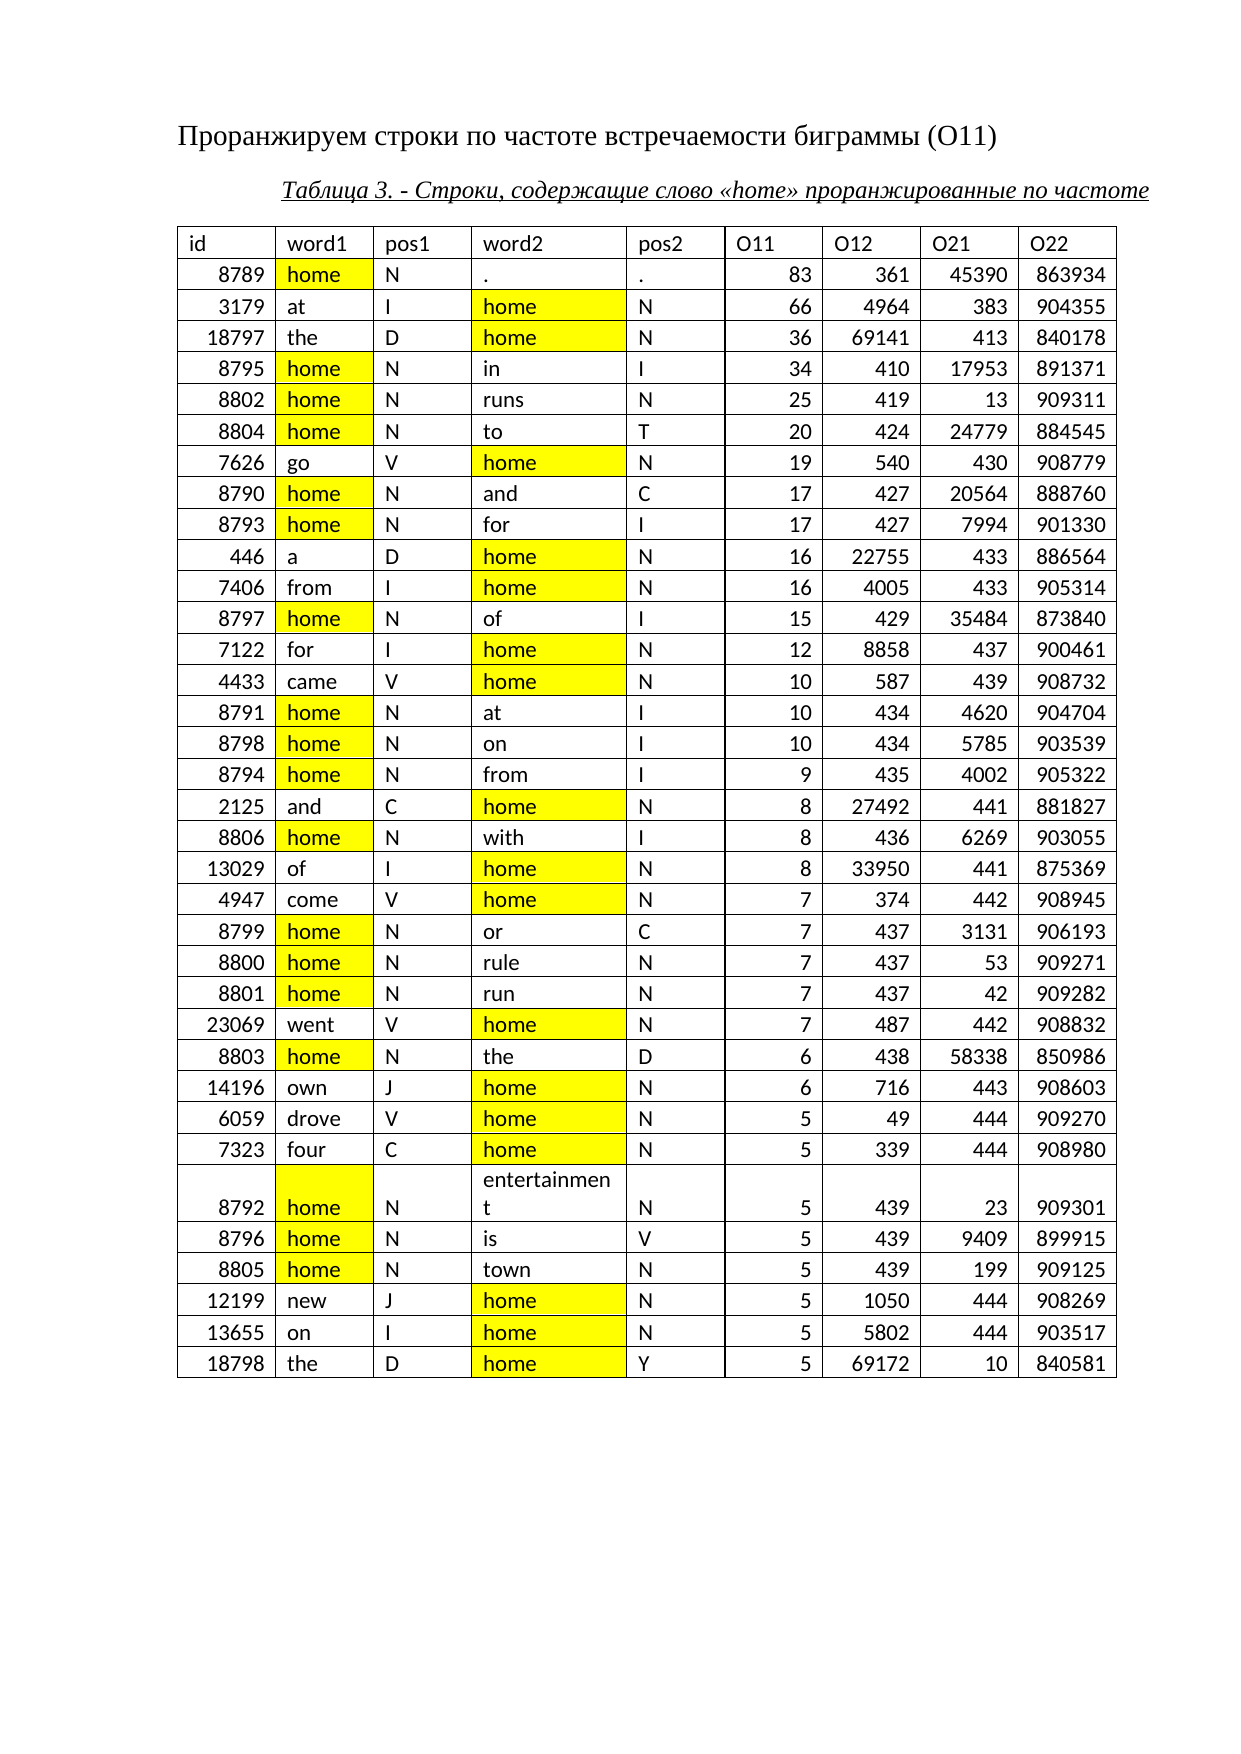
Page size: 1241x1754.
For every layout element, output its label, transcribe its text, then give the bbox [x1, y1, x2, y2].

table_cell 27492 [823, 790, 920, 820]
table_cell the [472, 1040, 626, 1070]
table_header O21 [921, 227, 1018, 257]
table_cell home [276, 509, 373, 539]
table_cell 7122 [178, 634, 275, 664]
table_cell 410 [823, 352, 920, 382]
table_cell 8 [726, 821, 822, 851]
table_cell 8803 [178, 1040, 275, 1070]
table_cell or [472, 915, 626, 945]
table_cell and [276, 790, 373, 820]
table_cell 427 [823, 509, 920, 539]
table_cell home [472, 1347, 626, 1377]
table_cell V [374, 1102, 471, 1132]
table_cell . [472, 259, 626, 289]
table_cell came [276, 665, 373, 695]
table_cell 716 [823, 1071, 920, 1101]
table_cell 7 [726, 915, 822, 945]
table_cell 903539 [1019, 727, 1116, 757]
table_cell home [472, 790, 626, 820]
table_cell 16 [726, 540, 822, 570]
table_cell in [472, 352, 626, 382]
table_cell entertainment [472, 1165, 626, 1221]
table_header pos1 [374, 227, 471, 257]
table_cell I [627, 821, 724, 851]
table_cell home [472, 571, 626, 601]
table_cell 881827 [1019, 790, 1116, 820]
table_cell 424 [823, 415, 920, 445]
table_cell 8801 [178, 977, 275, 1007]
table_cell N [627, 1284, 724, 1314]
table_cell home [276, 727, 373, 757]
table_cell 903055 [1019, 821, 1116, 851]
table_cell home [472, 290, 626, 320]
table_cell 6269 [921, 821, 1018, 851]
table_cell I [374, 634, 471, 664]
table_cell 427 [823, 477, 920, 507]
table_cell 433 [921, 540, 1018, 570]
table_cell 8 [726, 852, 822, 882]
table_cell 434 [823, 696, 920, 726]
table_cell 10 [726, 727, 822, 757]
table_cell 53 [921, 946, 1018, 976]
table_cell 587 [823, 665, 920, 695]
table_cell N [627, 977, 724, 1007]
table_cell 34 [726, 352, 822, 382]
table_cell 5785 [921, 727, 1018, 757]
table_cell home [276, 477, 373, 507]
table_cell 905314 [1019, 571, 1116, 601]
table_cell 908603 [1019, 1071, 1116, 1101]
table_cell home [472, 446, 626, 476]
table_cell N [374, 352, 471, 382]
table_cell 4620 [921, 696, 1018, 726]
table_header O22 [1019, 227, 1116, 257]
table_cell 884545 [1019, 415, 1116, 445]
table_cell at [276, 290, 373, 320]
table_cell a [276, 540, 373, 570]
table_cell 374 [823, 884, 920, 914]
table_cell I [627, 727, 724, 757]
table_cell 45390 [921, 259, 1018, 289]
table_cell the [276, 1347, 373, 1377]
table_cell 17 [726, 477, 822, 507]
table_cell 909125 [1019, 1253, 1116, 1283]
table_cell 906193 [1019, 915, 1116, 945]
table_cell home [472, 1102, 626, 1132]
table_cell 8858 [823, 634, 920, 664]
table_cell N [627, 1102, 724, 1132]
table_cell 909271 [1019, 946, 1116, 976]
table_cell 8804 [178, 415, 275, 445]
table_cell 875369 [1019, 852, 1116, 882]
table_cell 908779 [1019, 446, 1116, 476]
table_cell 6059 [178, 1102, 275, 1132]
table_cell N [627, 790, 724, 820]
table_cell 339 [823, 1134, 920, 1164]
table_cell 891371 [1019, 352, 1116, 382]
table_cell home [276, 1040, 373, 1070]
table_cell N [627, 1316, 724, 1346]
table_cell 901330 [1019, 509, 1116, 539]
table_cell 899915 [1019, 1222, 1116, 1252]
table_cell 24779 [921, 415, 1018, 445]
table_cell 904704 [1019, 696, 1116, 726]
table_cell 33950 [823, 852, 920, 882]
table_header pos2 [627, 227, 724, 257]
table_cell is [472, 1222, 626, 1252]
table_cell V [627, 1222, 724, 1252]
table_cell home [276, 415, 373, 445]
table_cell 888760 [1019, 477, 1116, 507]
table_cell 444 [921, 1134, 1018, 1164]
table_cell the [276, 321, 373, 351]
table_cell 83 [726, 259, 822, 289]
table_cell C [374, 790, 471, 820]
table_cell at [472, 696, 626, 726]
table_cell 873840 [1019, 602, 1116, 632]
table_cell 8798 [178, 727, 275, 757]
table_cell 13 [921, 384, 1018, 414]
table_cell N [374, 946, 471, 976]
table_cell 8792 [178, 1165, 275, 1221]
table_cell N [627, 384, 724, 414]
table_cell 4005 [823, 571, 920, 601]
table_cell T [627, 415, 724, 445]
table_cell D [374, 540, 471, 570]
table_cell home [276, 602, 373, 632]
table_cell N [374, 915, 471, 945]
table_cell 69141 [823, 321, 920, 351]
table_cell 437 [921, 634, 1018, 664]
table_cell 69172 [823, 1347, 920, 1377]
table_cell 17953 [921, 352, 1018, 382]
table_header O12 [823, 227, 920, 257]
table_cell 36 [726, 321, 822, 351]
table_cell 487 [823, 1009, 920, 1039]
table_cell 439 [823, 1165, 920, 1221]
table_cell C [627, 915, 724, 945]
table_cell 437 [823, 946, 920, 976]
table_cell 5802 [823, 1316, 920, 1346]
table_cell of [276, 852, 373, 882]
table_cell Y [627, 1347, 724, 1377]
table_cell 444 [921, 1284, 1018, 1314]
table_cell 909311 [1019, 384, 1116, 414]
table_cell 7626 [178, 446, 275, 476]
table_cell 7406 [178, 571, 275, 601]
table_cell 909282 [1019, 977, 1116, 1007]
table_cell 19 [726, 446, 822, 476]
table_cell 15 [726, 602, 822, 632]
table_header word1 [276, 227, 373, 257]
table_cell home [472, 852, 626, 882]
table_cell 430 [921, 446, 1018, 476]
table_cell 13655 [178, 1316, 275, 1346]
table_cell N [374, 1253, 471, 1283]
table_cell I [374, 290, 471, 320]
table_cell 20 [726, 415, 822, 445]
table_cell home [276, 915, 373, 945]
table_cell rule [472, 946, 626, 976]
table_cell home [472, 665, 626, 695]
table_cell drove [276, 1102, 373, 1132]
table_cell 8805 [178, 1253, 275, 1283]
table_cell 7 [726, 884, 822, 914]
table_cell N [374, 821, 471, 851]
table_cell 20564 [921, 477, 1018, 507]
table_cell N [627, 1253, 724, 1283]
table_cell 429 [823, 602, 920, 632]
table_cell N [374, 384, 471, 414]
table_cell C [374, 1134, 471, 1164]
table_cell 840178 [1019, 321, 1116, 351]
table_cell N [374, 415, 471, 445]
table_cell 904355 [1019, 290, 1116, 320]
table_cell N [627, 852, 724, 882]
table_cell 905322 [1019, 759, 1116, 789]
table_cell 8796 [178, 1222, 275, 1252]
table_cell N [374, 759, 471, 789]
table_cell 441 [921, 790, 1018, 820]
table_cell 5 [726, 1222, 822, 1252]
table_cell 8795 [178, 352, 275, 382]
table_cell 850986 [1019, 1040, 1116, 1070]
table_cell from [472, 759, 626, 789]
table_cell 14196 [178, 1071, 275, 1101]
table_cell N [374, 259, 471, 289]
table_cell I [627, 509, 724, 539]
table_cell N [374, 1040, 471, 1070]
table_cell 5 [726, 1253, 822, 1283]
table_cell 25 [726, 384, 822, 414]
table_cell own [276, 1071, 373, 1101]
table_cell from [276, 571, 373, 601]
table_cell for [276, 634, 373, 664]
table_cell of [472, 602, 626, 632]
table_cell 863934 [1019, 259, 1116, 289]
table_cell N [374, 477, 471, 507]
table_cell 23069 [178, 1009, 275, 1039]
table_cell 908269 [1019, 1284, 1116, 1314]
table_cell 10 [726, 696, 822, 726]
table_cell 840581 [1019, 1347, 1116, 1377]
table_cell 903517 [1019, 1316, 1116, 1346]
table_cell town [472, 1253, 626, 1283]
table_cell 908732 [1019, 665, 1116, 695]
table_cell 4002 [921, 759, 1018, 789]
table_cell 908980 [1019, 1134, 1116, 1164]
table_cell 444 [921, 1102, 1018, 1132]
table_cell N [627, 571, 724, 601]
table_cell 7994 [921, 509, 1018, 539]
table_cell 8802 [178, 384, 275, 414]
table_cell 442 [921, 1009, 1018, 1039]
table_cell runs [472, 384, 626, 414]
table_cell N [627, 290, 724, 320]
table_cell home [472, 540, 626, 570]
table_cell 66 [726, 290, 822, 320]
table_cell 383 [921, 290, 1018, 320]
table_cell 1050 [823, 1284, 920, 1314]
table_cell N [627, 321, 724, 351]
table_cell V [374, 884, 471, 914]
table_cell 58338 [921, 1040, 1018, 1070]
table_cell . [627, 259, 724, 289]
table_header O11 [726, 227, 822, 257]
table_cell D [627, 1040, 724, 1070]
table_cell home [472, 634, 626, 664]
table_cell 35484 [921, 602, 1018, 632]
table_cell 7 [726, 946, 822, 976]
table_cell 49 [823, 1102, 920, 1132]
table_cell V [374, 1009, 471, 1039]
table_cell home [276, 759, 373, 789]
table_cell 886564 [1019, 540, 1116, 570]
table_cell 8790 [178, 477, 275, 507]
table_cell home [276, 977, 373, 1007]
table_cell 8794 [178, 759, 275, 789]
table_cell 8800 [178, 946, 275, 976]
table_cell home [472, 1316, 626, 1346]
table_cell 4433 [178, 665, 275, 695]
table_cell for [472, 509, 626, 539]
table_cell N [374, 1165, 471, 1221]
table_cell 10 [726, 665, 822, 695]
table_cell I [627, 602, 724, 632]
table_cell 909301 [1019, 1165, 1116, 1221]
table_cell home [472, 1009, 626, 1039]
table_cell J [374, 1284, 471, 1314]
table_cell 4947 [178, 884, 275, 914]
table_cell 9409 [921, 1222, 1018, 1252]
table_cell home [276, 946, 373, 976]
table_cell C [627, 477, 724, 507]
table_cell 18797 [178, 321, 275, 351]
table_cell 5 [726, 1165, 822, 1221]
table_cell 444 [921, 1316, 1018, 1346]
table_header word2 [472, 227, 626, 257]
table_cell 8789 [178, 259, 275, 289]
table_cell on [472, 727, 626, 757]
text Таблица 3. - Строки, содержащие слово «home» проранжированные по частоте [215, 175, 1152, 204]
table_cell and [472, 477, 626, 507]
table_cell 9 [726, 759, 822, 789]
table_cell 10 [921, 1347, 1018, 1377]
table_cell N [374, 509, 471, 539]
table_cell 908832 [1019, 1009, 1116, 1039]
text Проранжируем строки по частоте встречаемости биграммы (О11) [177, 118, 1152, 152]
table_cell 908945 [1019, 884, 1116, 914]
table_cell 441 [921, 852, 1018, 882]
table_cell N [627, 946, 724, 976]
table_cell 443 [921, 1071, 1018, 1101]
table_cell to [472, 415, 626, 445]
table_cell D [374, 1347, 471, 1377]
table_cell I [627, 696, 724, 726]
table_cell 6 [726, 1040, 822, 1070]
table_cell 5 [726, 1102, 822, 1132]
table_cell four [276, 1134, 373, 1164]
table_cell 361 [823, 259, 920, 289]
table_cell 5 [726, 1284, 822, 1314]
table_cell 3179 [178, 290, 275, 320]
table_cell I [374, 1316, 471, 1346]
table_cell 12 [726, 634, 822, 664]
table_cell 5 [726, 1316, 822, 1346]
table_cell 438 [823, 1040, 920, 1070]
table_cell home [276, 1253, 373, 1283]
table_cell N [374, 1222, 471, 1252]
table_cell 23 [921, 1165, 1018, 1221]
table_cell 8791 [178, 696, 275, 726]
table_cell 909270 [1019, 1102, 1116, 1132]
table_cell 7 [726, 977, 822, 1007]
table_cell new [276, 1284, 373, 1314]
table_cell 900461 [1019, 634, 1116, 664]
table_cell I [374, 852, 471, 882]
table_cell home [276, 352, 373, 382]
table_cell 42 [921, 977, 1018, 1007]
table_cell 419 [823, 384, 920, 414]
table_cell 437 [823, 915, 920, 945]
table_cell 6 [726, 1071, 822, 1101]
table_cell 5 [726, 1134, 822, 1164]
table_cell 2125 [178, 790, 275, 820]
table_cell home [472, 1134, 626, 1164]
table_cell N [627, 665, 724, 695]
table_cell home [472, 1284, 626, 1314]
table_cell go [276, 446, 373, 476]
table_cell 8797 [178, 602, 275, 632]
table_cell home [472, 1071, 626, 1101]
table_cell home [276, 1222, 373, 1252]
table_cell come [276, 884, 373, 914]
table_cell 446 [178, 540, 275, 570]
table_cell 3131 [921, 915, 1018, 945]
table_cell 12199 [178, 1284, 275, 1314]
table_cell N [374, 727, 471, 757]
table_cell 439 [823, 1253, 920, 1283]
table_cell 13029 [178, 852, 275, 882]
table_cell 413 [921, 321, 1018, 351]
table_cell 4964 [823, 290, 920, 320]
table_cell N [374, 602, 471, 632]
table_cell on [276, 1316, 373, 1346]
table_cell I [627, 759, 724, 789]
table_cell 540 [823, 446, 920, 476]
table_cell home [276, 384, 373, 414]
table_cell home [472, 321, 626, 351]
table_cell N [627, 1165, 724, 1221]
table_cell with [472, 821, 626, 851]
table_cell 437 [823, 977, 920, 1007]
table_cell 8799 [178, 915, 275, 945]
table_cell N [627, 1134, 724, 1164]
table_cell 5 [726, 1347, 822, 1377]
table_cell I [627, 352, 724, 382]
table_cell V [374, 446, 471, 476]
table_cell N [627, 634, 724, 664]
table_cell 7323 [178, 1134, 275, 1164]
table_cell home [276, 1165, 373, 1221]
table_cell 7 [726, 1009, 822, 1039]
table_cell 8806 [178, 821, 275, 851]
table_cell V [374, 665, 471, 695]
table_cell home [276, 821, 373, 851]
table_cell 17 [726, 509, 822, 539]
table_cell 16 [726, 571, 822, 601]
table_cell J [374, 1071, 471, 1101]
table_cell home [276, 696, 373, 726]
table_cell N [627, 1009, 724, 1039]
table_cell 199 [921, 1253, 1018, 1283]
table_cell home [276, 259, 373, 289]
table_cell 434 [823, 727, 920, 757]
table_cell 8793 [178, 509, 275, 539]
table_cell N [627, 446, 724, 476]
table_cell D [374, 321, 471, 351]
table_cell home [472, 884, 626, 914]
table_cell run [472, 977, 626, 1007]
table_cell 439 [921, 665, 1018, 695]
table_cell N [374, 696, 471, 726]
table_header id [178, 227, 275, 257]
table_cell N [627, 884, 724, 914]
table_cell 18798 [178, 1347, 275, 1377]
table_cell 442 [921, 884, 1018, 914]
table_cell 22755 [823, 540, 920, 570]
table_cell N [374, 977, 471, 1007]
table_cell N [627, 540, 724, 570]
table_cell I [374, 571, 471, 601]
table_cell 439 [823, 1222, 920, 1252]
table_cell 433 [921, 571, 1018, 601]
table_cell 8 [726, 790, 822, 820]
table_cell N [627, 1071, 724, 1101]
table_cell went [276, 1009, 373, 1039]
table_cell 435 [823, 759, 920, 789]
table_cell 436 [823, 821, 920, 851]
